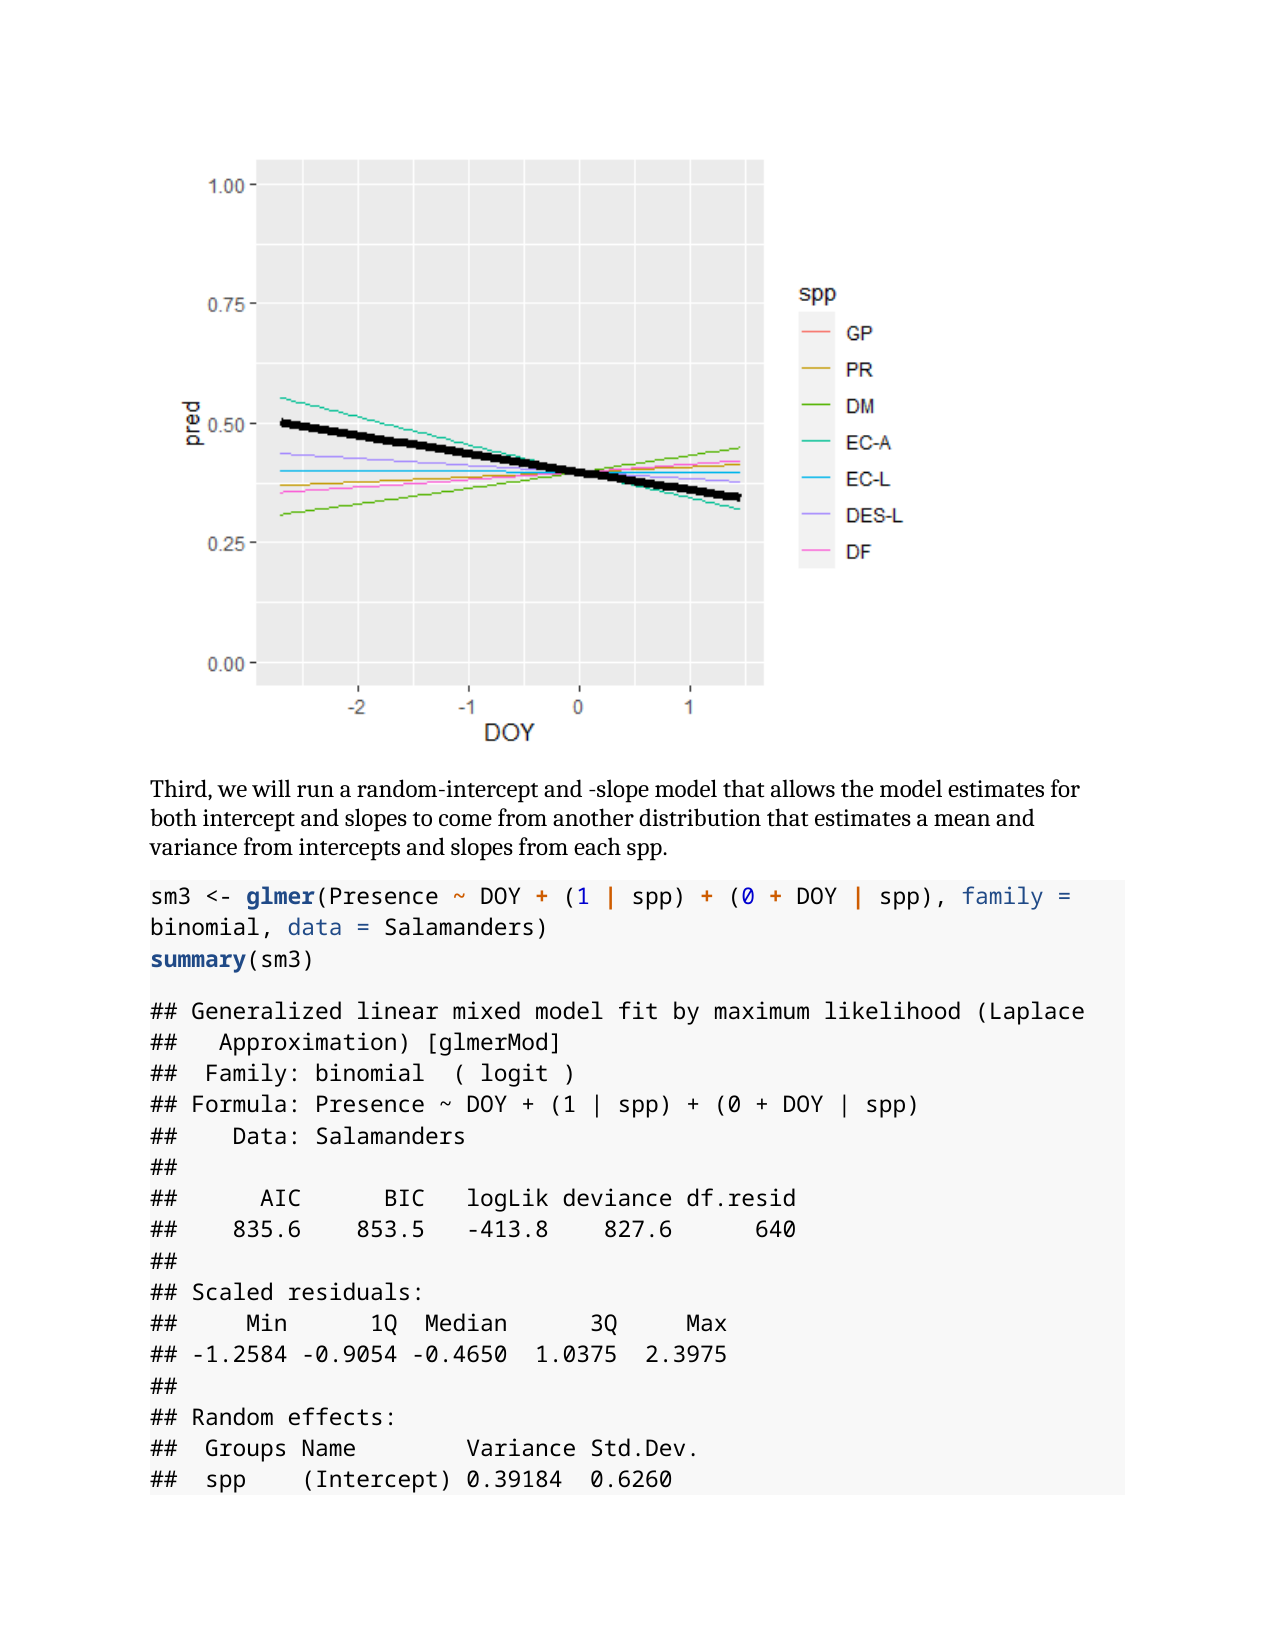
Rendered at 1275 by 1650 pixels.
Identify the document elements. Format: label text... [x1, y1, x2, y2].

text sm3 <- glmer(Presence ~ DOY + (1 | spp) + (0 + DOY | spp), family = binomial, data = Salamanders) summary(sm3) [315, 880, 1125, 974]
text Third, we will run a random-intercept and -slope model that allows the model estimates for both intercept and slopes to come from another distribution that estimates a mean and variance from intercepts and slopes from each spp. [150, 775, 1125, 861]
picture [168, 150, 927, 757]
